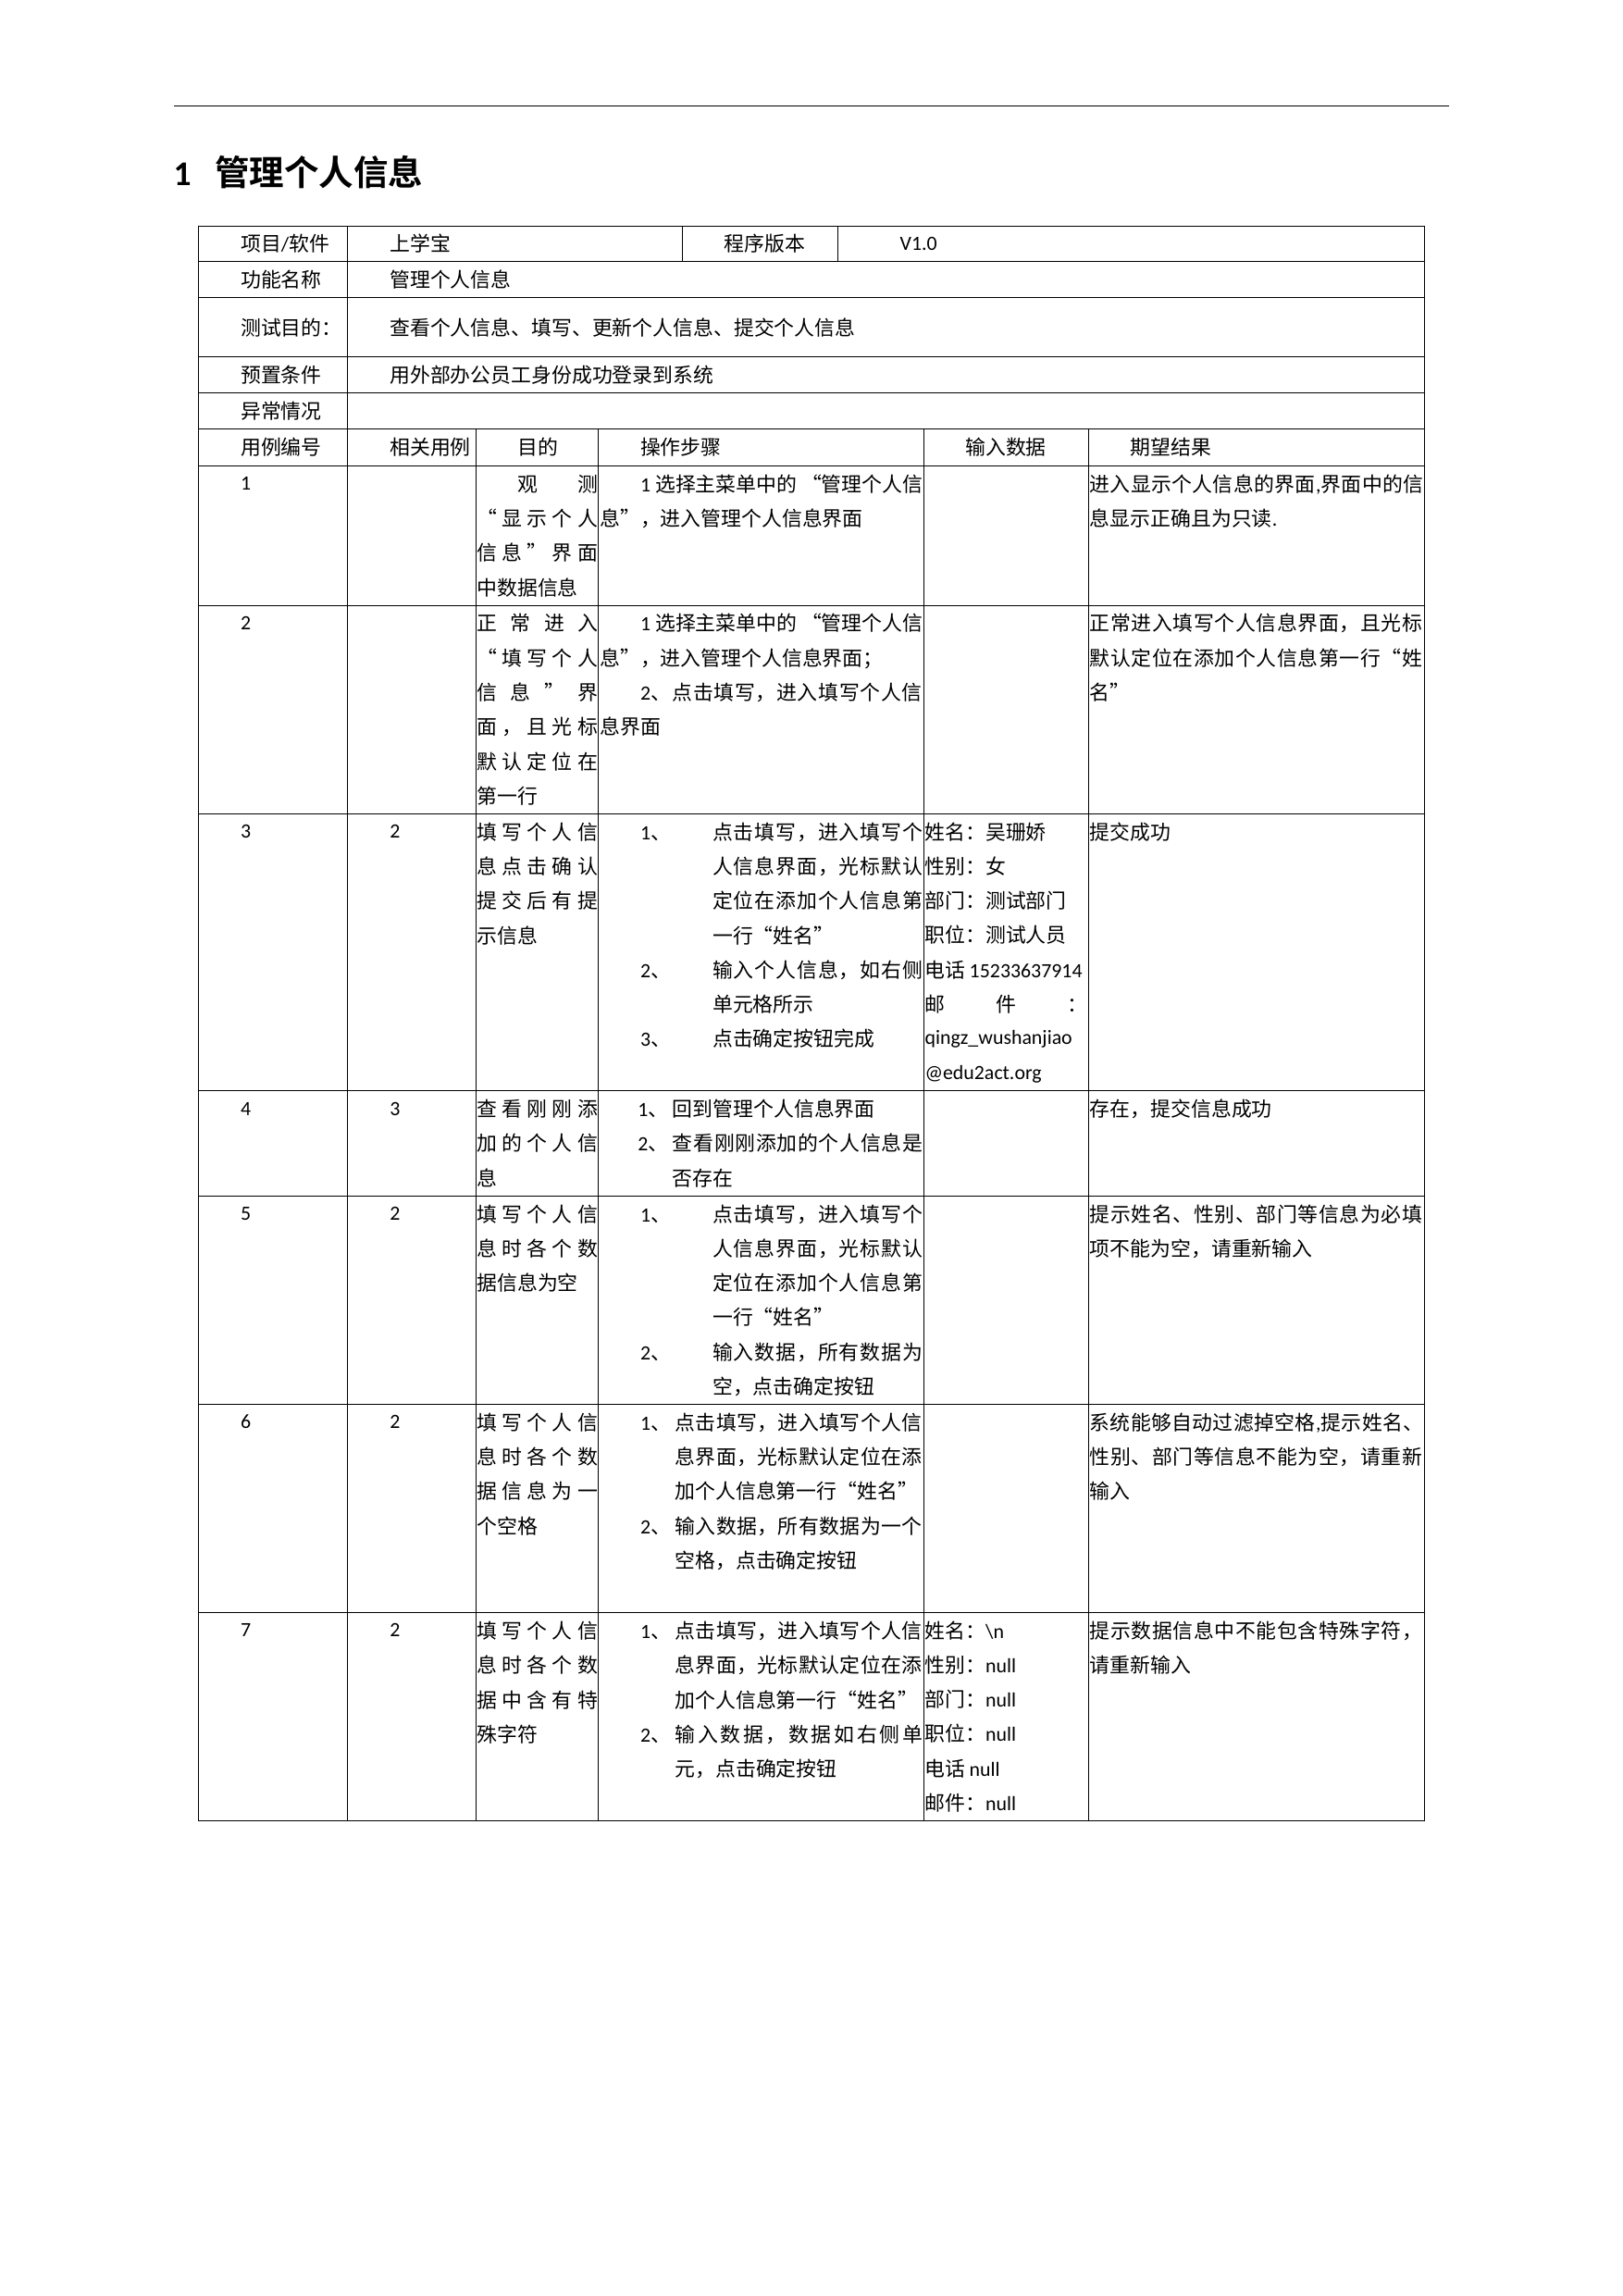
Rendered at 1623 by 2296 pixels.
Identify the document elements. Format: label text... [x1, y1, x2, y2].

table_cell 预置条件 [199, 357, 347, 392]
table_cell 填写个人信息时各个数据信息为一个空格 [477, 1405, 598, 1612]
table_cell 管理个人信息 [348, 262, 1424, 297]
table_cell 相关用例 [348, 429, 476, 465]
table_cell 回到管理个人信息界面 查看刚刚添加的个人信息是否存在 [599, 1091, 923, 1196]
table_cell 1 选择主菜单中的 “管理个人信息”，进入管理个人信息界面； 2、点击填写，进入填写个人信息界面 [599, 606, 923, 813]
table_cell [924, 1197, 1088, 1404]
table_cell 功能名称 [199, 262, 347, 297]
table_cell 填写个人信息点击确认提交后有提示信息 [477, 814, 598, 1090]
table_cell 进入显示个人信息的界面,界面中的信息显示正确且为只读. [1089, 466, 1424, 604]
table_cell 2 [348, 1197, 476, 1404]
table_cell 操作步骤 [599, 429, 923, 465]
table_cell [348, 466, 476, 604]
table_cell 正常进入“填写个人信息”界面，且光标默认定位在第一行 [477, 606, 598, 813]
table_header 项目/软件 [199, 227, 347, 261]
table_cell 填写个人信息时各个数据信息为空 [477, 1197, 598, 1404]
table_cell 用例编号 [199, 429, 347, 465]
table_cell 输入数据 [924, 429, 1088, 465]
table_header V1.0 [838, 227, 1424, 261]
table_cell 4 [199, 1091, 347, 1196]
table_header 程序版本 [683, 227, 837, 261]
table_cell 存在，提交信息成功 [1089, 1091, 1424, 1196]
table_cell 填写个人信息时各个数据中含有特殊字符 [477, 1613, 598, 1820]
table_cell 查看个人信息、填写、更新个人信息、提交个人信息 [348, 298, 1424, 356]
table_cell 点击填写，进入填写个人信息界面，光标默认定位在添加个人信息第一行“姓名” 输入数据，所有数据为一个空格，点击确定按钮 [599, 1405, 923, 1612]
table_cell 期望结果 [1089, 429, 1424, 465]
table_cell [924, 1091, 1088, 1196]
table_cell 5 [199, 1197, 347, 1404]
table_cell [924, 606, 1088, 813]
table_cell [348, 393, 1424, 428]
table_cell 7 [199, 1613, 347, 1820]
table_cell 点击填写，进入填写个人信息界面，光标默认定位在添加个人信息第一行“姓名” 输入个人信息，如右侧单元格所示 点击确定按钮完成 [599, 814, 923, 1090]
table_cell 姓名：\n 性别：null 部门：null 职位：null 电话null 邮件：null [924, 1613, 1088, 1820]
table_cell 点击填写，进入填写个人信息界面，光标默认定位在添加个人信息第一行“姓名” 输入数据，所有数据为空，点击确定按钮 [599, 1197, 923, 1404]
table_cell 用外部办公员工身份成功登录到系统 [348, 357, 1424, 392]
table_cell 提示姓名、性别、部门等信息为必填项不能为空，请重新输入 [1089, 1197, 1424, 1404]
table_cell 2 [348, 814, 476, 1090]
table_cell 观测“显示个人信息”界面中数据信息 [477, 466, 598, 604]
table_cell 1 选择主菜单中的 “管理个人信息”，进入管理个人信息界面 [599, 466, 923, 604]
table_cell 提示数据信息中不能包含特殊字符，请重新输入 [1089, 1613, 1424, 1820]
table_cell 3 [348, 1091, 476, 1196]
table_cell 2 [348, 1405, 476, 1612]
table_cell [348, 606, 476, 813]
table_cell 提交成功 [1089, 814, 1424, 1090]
table_cell 测试目的： [199, 298, 347, 356]
table_cell 6 [199, 1405, 347, 1612]
table_cell 查看刚刚添加的个人信息 [477, 1091, 598, 1196]
table_cell 正常进入填写个人信息界面，且光标默认定位在添加个人信息第一行“姓名” [1089, 606, 1424, 813]
table_cell 3 [199, 814, 347, 1090]
table_header 上学宝 [348, 227, 682, 261]
table_cell 2 [199, 606, 347, 813]
table_cell 姓名：吴珊娇 性别：女 部门：测试部门 职位：测试人员 电话15233637914 邮件：qingz_wushanjiao@edu2act.org [924, 814, 1088, 1090]
table_cell 异常情况 [199, 393, 347, 428]
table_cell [599, 1613, 923, 1820]
table_cell 目的 [477, 429, 598, 465]
table_cell 2 [348, 1613, 476, 1820]
table_cell [924, 1405, 1088, 1612]
table_cell [924, 466, 1088, 604]
table_cell 1 [199, 466, 347, 604]
table_cell 系统能够自动过滤掉空格,提示姓名、性别、部门等信息不能为空，请重新输入 [1089, 1405, 1424, 1612]
list 管理个人信息 [173, 140, 1449, 200]
